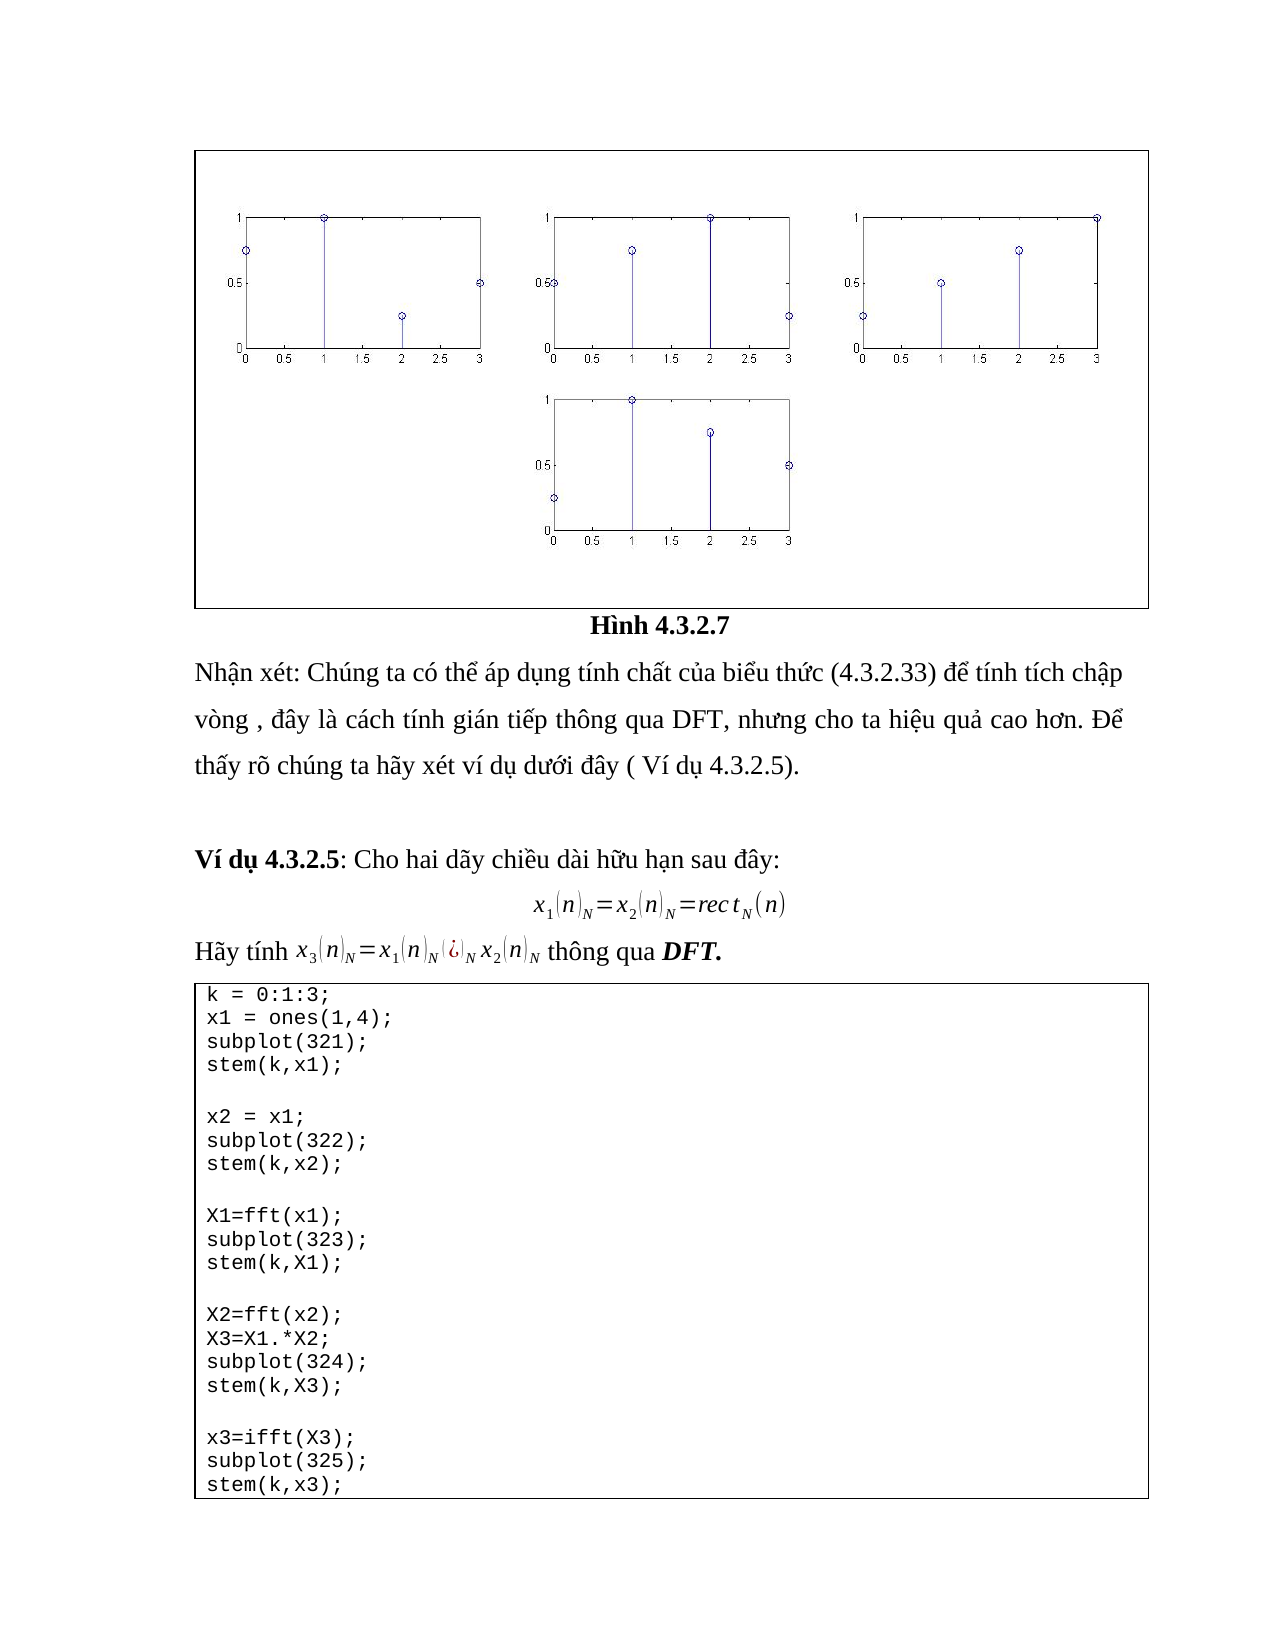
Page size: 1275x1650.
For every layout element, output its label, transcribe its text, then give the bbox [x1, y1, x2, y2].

text Nhận xét: Chúng ta có thể áp dụng tính chất của biểu thức (4.3.2.33) để tính tích chập vòng , đây là cách tính gián tiếp thông qua DFT, nhưng cho ta hiệu quả cao hơn. Để thấy rõ chúng ta hãy xét ví dụ dưới đây ( Ví dụ 4.3.2.5). [194, 656, 1125, 781]
text Hình 4.3.2.7 [194, 609, 1125, 641]
text Hãy tính thông qua DFT. [194, 934, 1125, 967]
text Ví dụ 4.3.2.5: Cho hai dãy chiều dài hữu hạn sau đây: [194, 843, 1125, 874]
picture [206, 151, 1138, 597]
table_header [196, 984, 1148, 1498]
table_cell [196, 151, 1148, 608]
